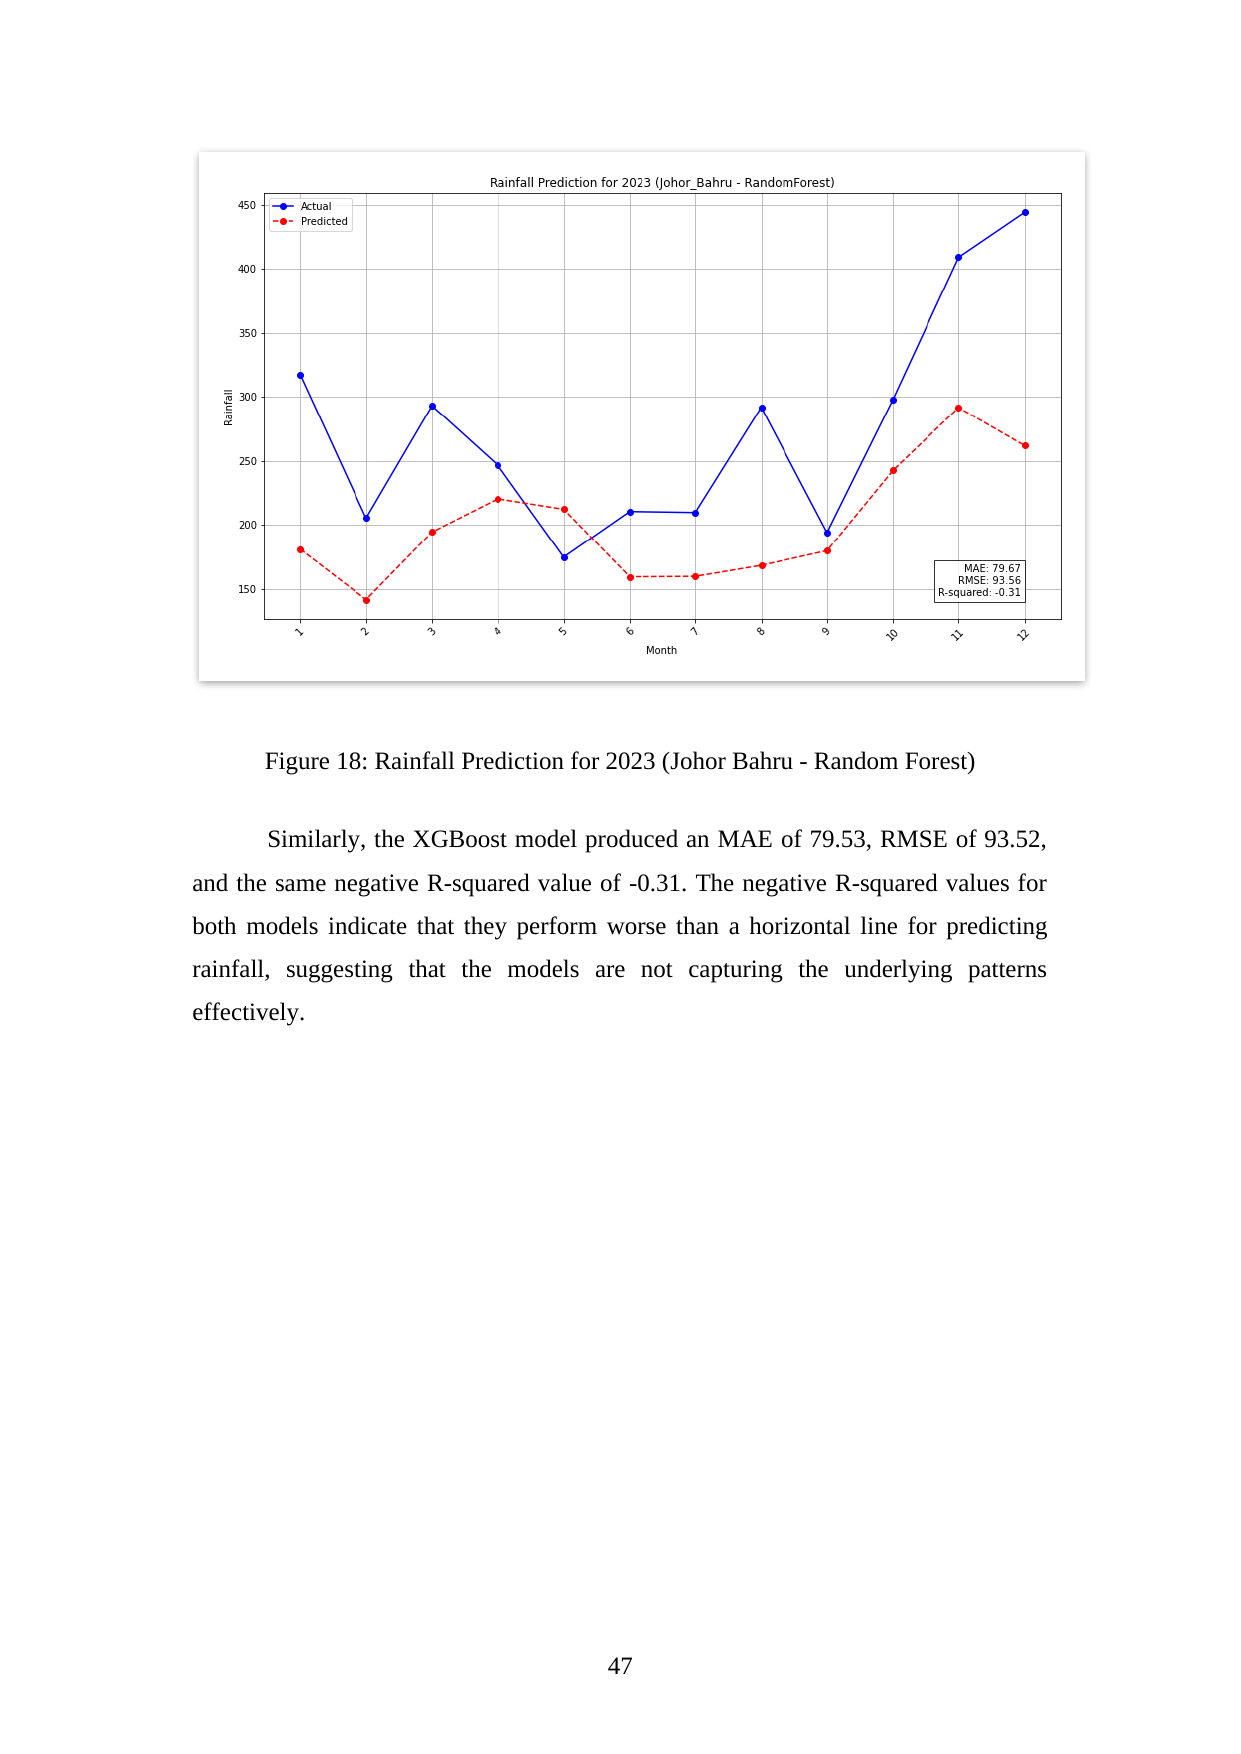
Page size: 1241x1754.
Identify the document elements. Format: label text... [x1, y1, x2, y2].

text Figure 18: Rainfall Prediction for 2023 (Johor Bahru - Random Forest) [192, 746, 1048, 774]
picture [214, 166, 1070, 666]
text Similarly, the XGBoost model produced an MAE of 79.53, RMSE of 93.52, and the same negative R-squared value of -0.31. The negative R-squared values for both models indicate that they perform worse than a horizontal line for predicting rainfall, suggesting that the models are not capturing the underlying patterns effectively. [192, 824, 1048, 1026]
